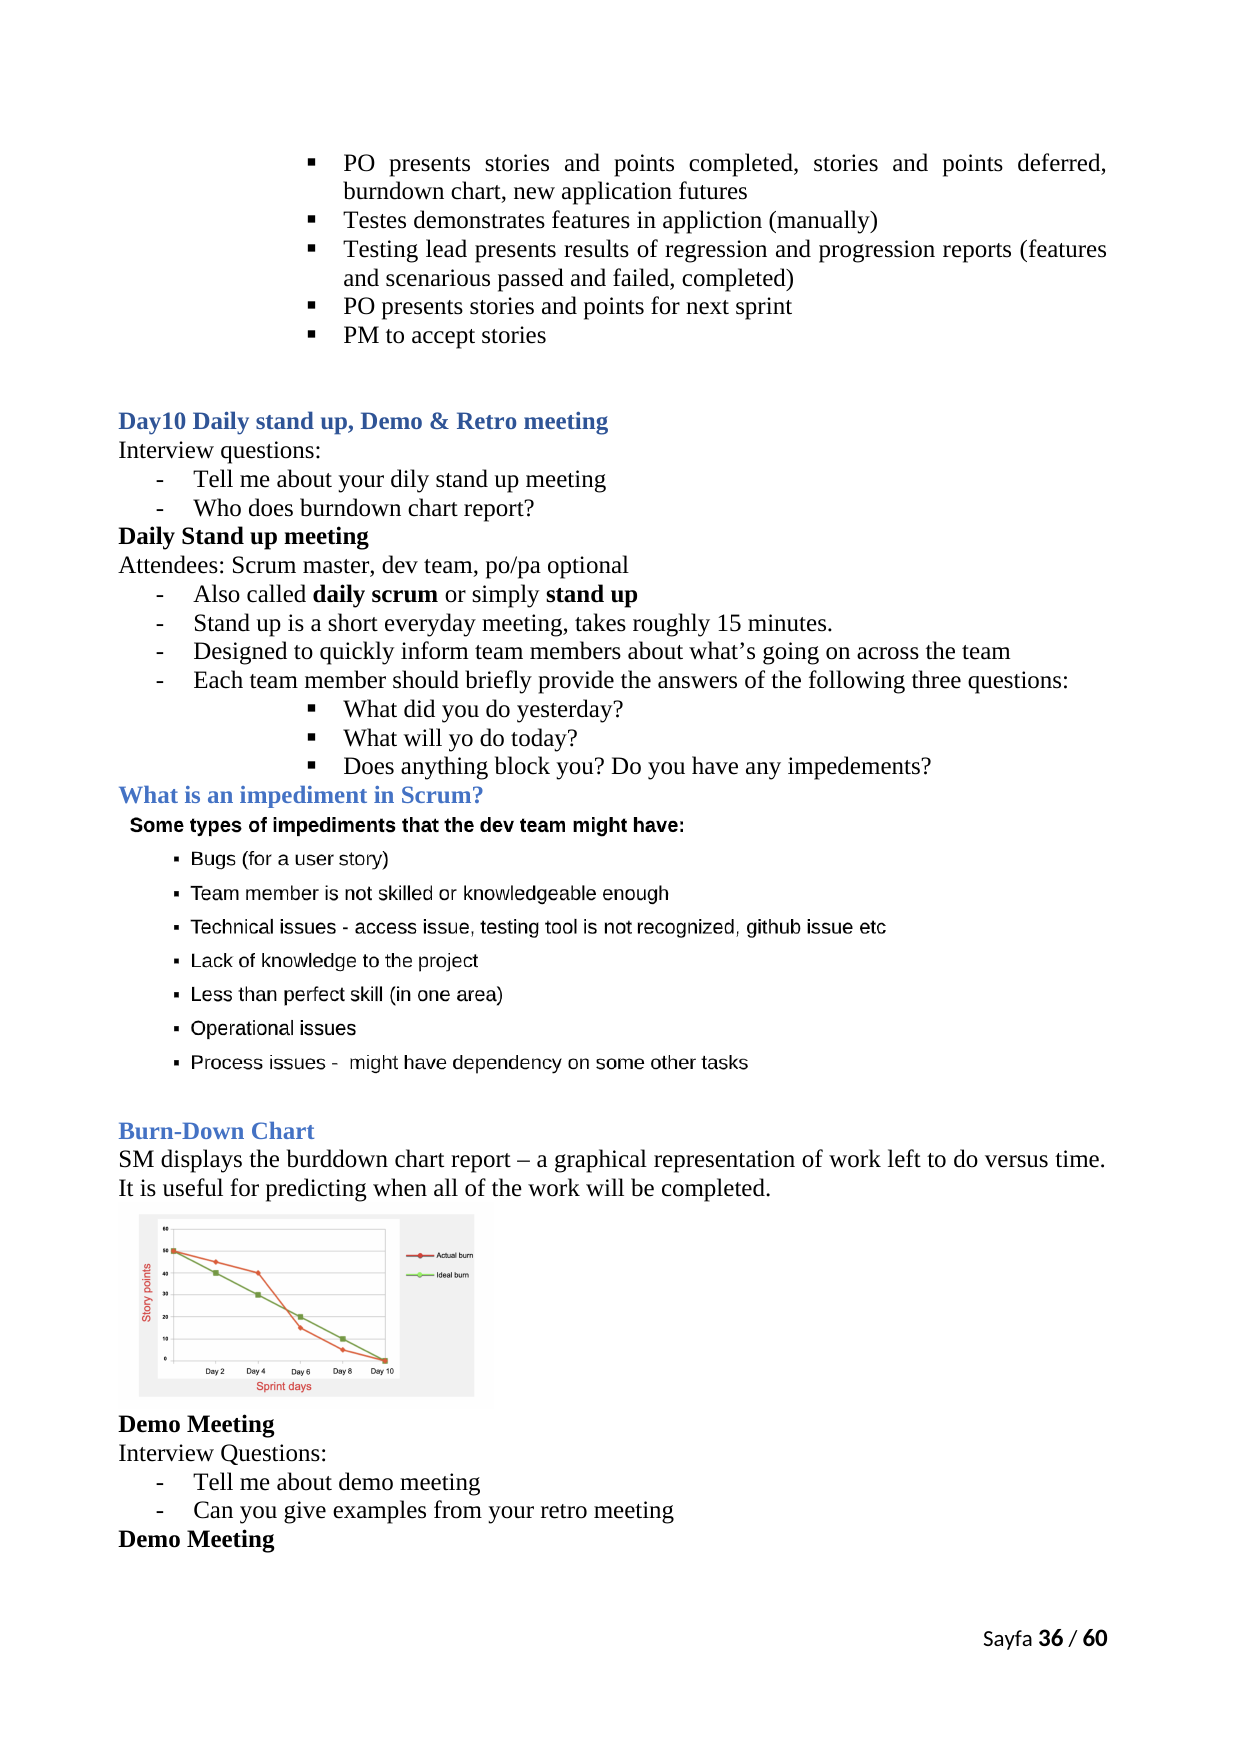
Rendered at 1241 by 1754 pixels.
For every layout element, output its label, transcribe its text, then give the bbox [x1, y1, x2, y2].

list PM to accept stories [306, 320, 1107, 349]
list Testing lead presents results of regression and progression reports (features and scenarious passed and failed, completed) [306, 234, 1107, 291]
list PO presents stories and points completed, stories and points deferred, burndown chart, new application futures [306, 148, 1107, 205]
text Interview questions: [118, 435, 1107, 464]
list Stand up is a short everyday meeting, takes roughly 15 minutes. [156, 608, 1107, 636]
text Interview Questions: [118, 1438, 1107, 1467]
list Tell me about your dily stand up meeting [156, 464, 1107, 493]
list Tell me about demo meeting [156, 1467, 1107, 1495]
list Testes demonstrates features in appliction (manually) [306, 205, 1107, 234]
list What will yo do today? [306, 723, 1107, 751]
list What did you do yesterday? [306, 694, 1107, 723]
subtitle Day10 Daily stand up, Demo & Retro meeting [118, 406, 1107, 435]
subtitle Burn-Down Chart [118, 1116, 1107, 1144]
list PO presents stories and points for next sprint [306, 291, 1107, 320]
text SM displays the burddown chart report – a graphical representation of work left to do versus time. It is useful for predicting when all of the work will be completed. [118, 1144, 1107, 1202]
list Designed to quickly inform team members about what’s going on across the team [156, 636, 1107, 665]
list Each team member should briefly provide the answers of the following three questions: [156, 665, 1107, 694]
text Demo Meeting [118, 1524, 1107, 1553]
subtitle Daily Stand up meeting [118, 521, 1107, 550]
list Who does burndown chart report? [156, 493, 1107, 521]
list Does anything block you? Do you have any impedements? [306, 751, 1107, 780]
subtitle What is an impediment in Scrum? [118, 780, 1107, 809]
list Can you give examples from your retro meeting [156, 1495, 1107, 1524]
list Also called daily scrum or simply stand up [156, 579, 1107, 608]
text Attendees: Scrum master, dev team, po/pa optional [118, 550, 1107, 579]
subtitle Demo Meeting [118, 1409, 1107, 1438]
